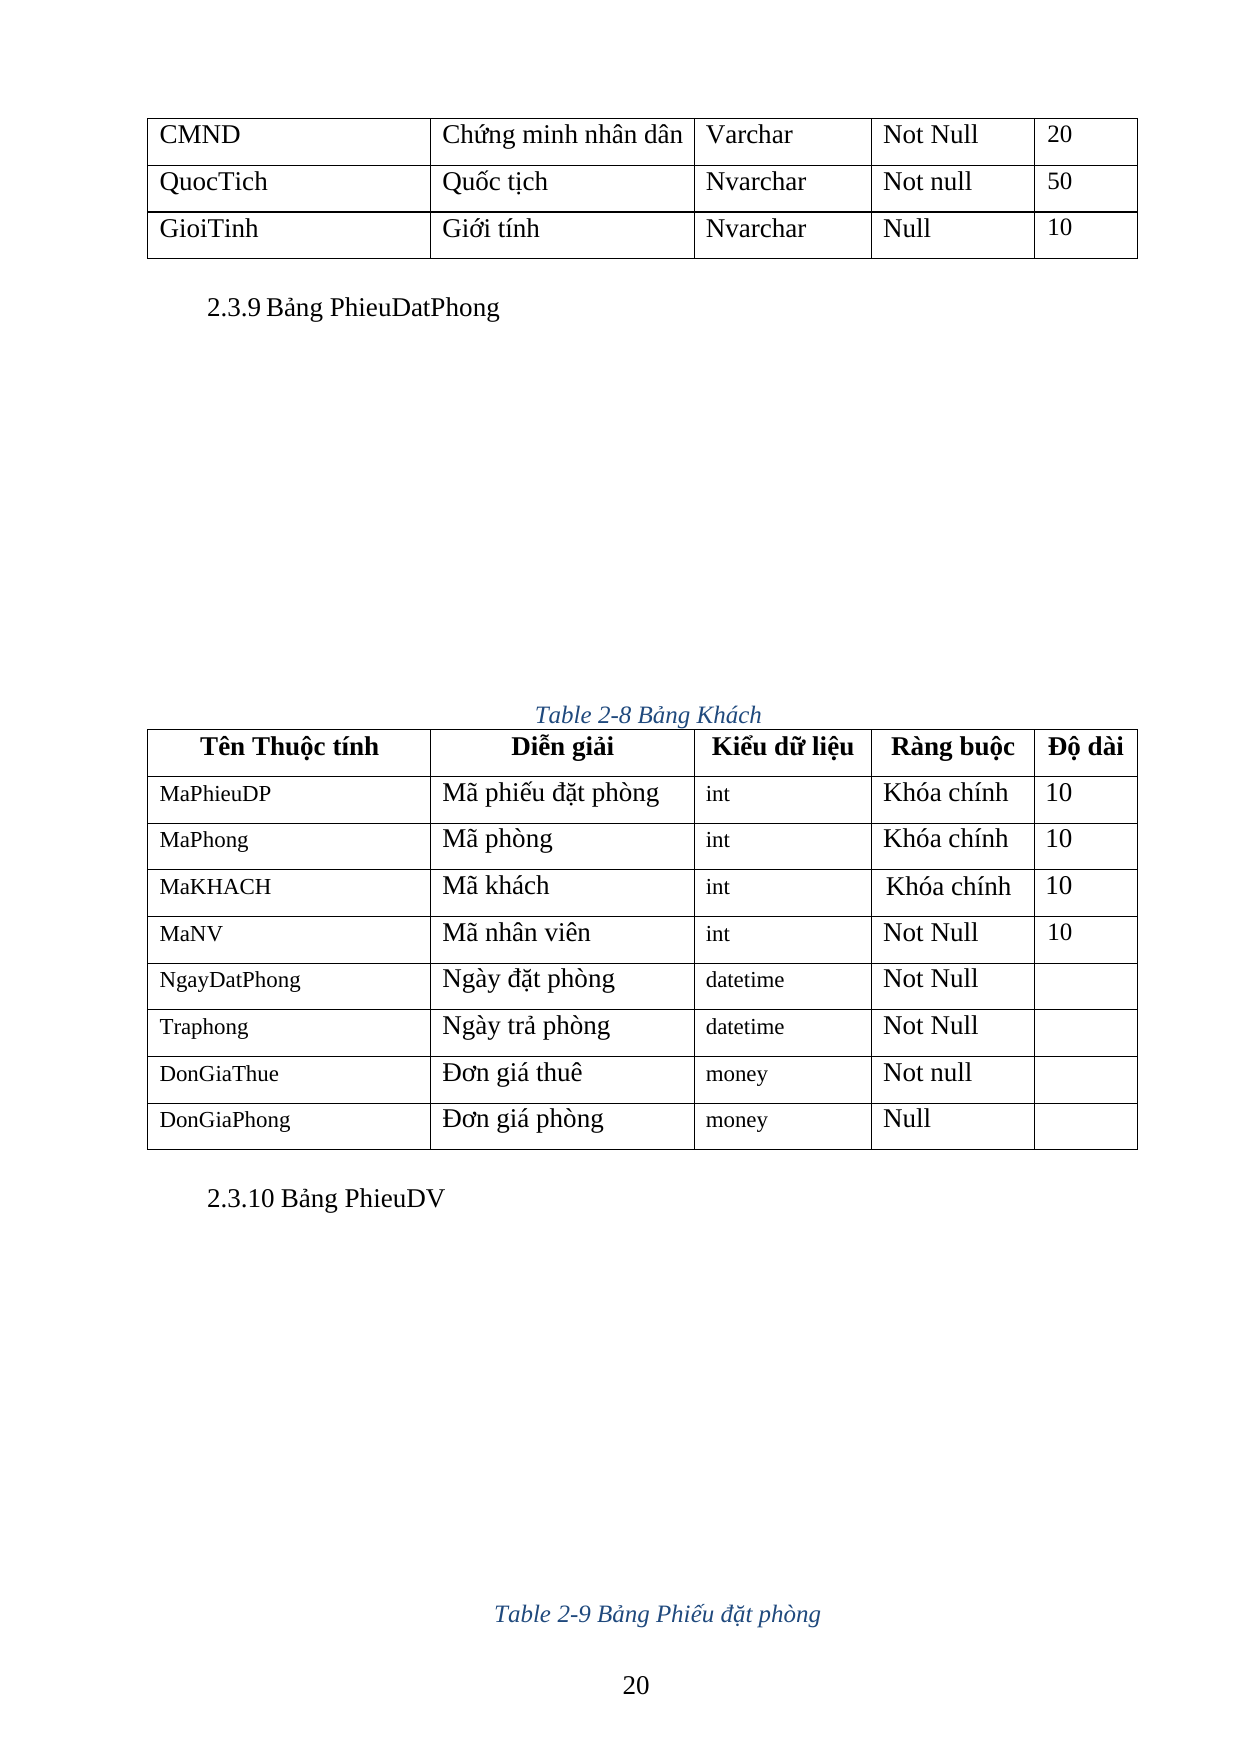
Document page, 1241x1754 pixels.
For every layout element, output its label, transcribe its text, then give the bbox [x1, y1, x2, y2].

table_header Độ dài [1035, 730, 1137, 776]
table_cell Not null [872, 166, 1034, 211]
table_header Tên Thuộc tính [148, 730, 430, 776]
table_cell MaPhong [148, 824, 430, 869]
table_cell money [695, 1057, 871, 1102]
table_cell CMND [148, 119, 430, 165]
table_cell int [695, 917, 871, 962]
table_cell [1035, 1057, 1137, 1102]
table_cell 20 [1035, 119, 1137, 165]
table_cell 10 [1035, 213, 1137, 258]
table_cell Not Null [872, 119, 1034, 165]
table_cell Mã phiếu đặt phòng [431, 777, 694, 822]
table_cell Not null [872, 1057, 1034, 1102]
table_cell 10 [1035, 777, 1137, 822]
table_cell Not Null [872, 1010, 1034, 1056]
table_cell 10 [1035, 870, 1137, 916]
table_cell money [695, 1104, 871, 1149]
list Bảng PhieuDV [207, 1182, 1122, 1213]
table_cell GioiTinh [148, 213, 430, 258]
text Table 2-9 Bảng Phiếu đặt phòng [494, 1599, 821, 1628]
table_cell datetime [695, 964, 871, 1009]
table_cell Mã khách [431, 870, 694, 916]
table_cell Null [872, 1104, 1034, 1149]
table_cell Ngày đặt phòng [431, 964, 694, 1009]
table_cell NgayDatPhong [148, 964, 430, 1009]
list Bảng PhieuDatPhong [207, 291, 1122, 322]
table_cell 50 [1035, 166, 1137, 211]
table_header Diễn giải [431, 730, 694, 776]
table_cell Đơn giá thuê [431, 1057, 694, 1102]
table_cell Null [872, 213, 1034, 258]
table_cell Khóa chính [872, 777, 1034, 822]
table_cell MaPhieuDP [148, 777, 430, 822]
table_cell 10 [1035, 917, 1137, 962]
table_cell [1035, 964, 1137, 1009]
table_cell Nvarchar [695, 213, 871, 258]
table_cell int [695, 870, 871, 916]
table_cell Khóa chính [872, 824, 1034, 869]
table_cell Giới tính [431, 213, 694, 258]
table_cell 10 [1035, 824, 1137, 869]
text Table 2-8 Bảng Khách [534, 700, 762, 729]
table_cell Nvarchar [695, 166, 871, 211]
table_cell QuocTich [148, 166, 430, 211]
table_cell [1035, 1010, 1137, 1056]
table_header Ràng buộc [872, 730, 1034, 776]
table_cell Đơn giá phòng [431, 1104, 694, 1149]
table_cell DonGiaThue [148, 1057, 430, 1102]
table_cell MaKHACH [148, 870, 430, 916]
table_cell Traphong [148, 1010, 430, 1056]
table_cell Not Null [872, 964, 1034, 1009]
table_cell Khóa chính [872, 870, 1034, 916]
table_cell int [695, 824, 871, 869]
table_cell [1035, 1104, 1137, 1149]
table_cell datetime [695, 1010, 871, 1056]
table_cell Chứng minh nhân dân [431, 119, 694, 165]
table_cell Quốc tịch [431, 166, 694, 211]
table_cell DonGiaPhong [148, 1104, 430, 1149]
table_header Kiểu dữ liệu [695, 730, 871, 776]
table_cell Mã phòng [431, 824, 694, 869]
table_cell int [695, 777, 871, 822]
table_cell Varchar [695, 119, 871, 165]
table_cell Ngày trả phòng [431, 1010, 694, 1056]
table_cell Not Null [872, 917, 1034, 962]
table_cell Mã nhân viên [431, 917, 694, 962]
table_cell MaNV [148, 917, 430, 962]
